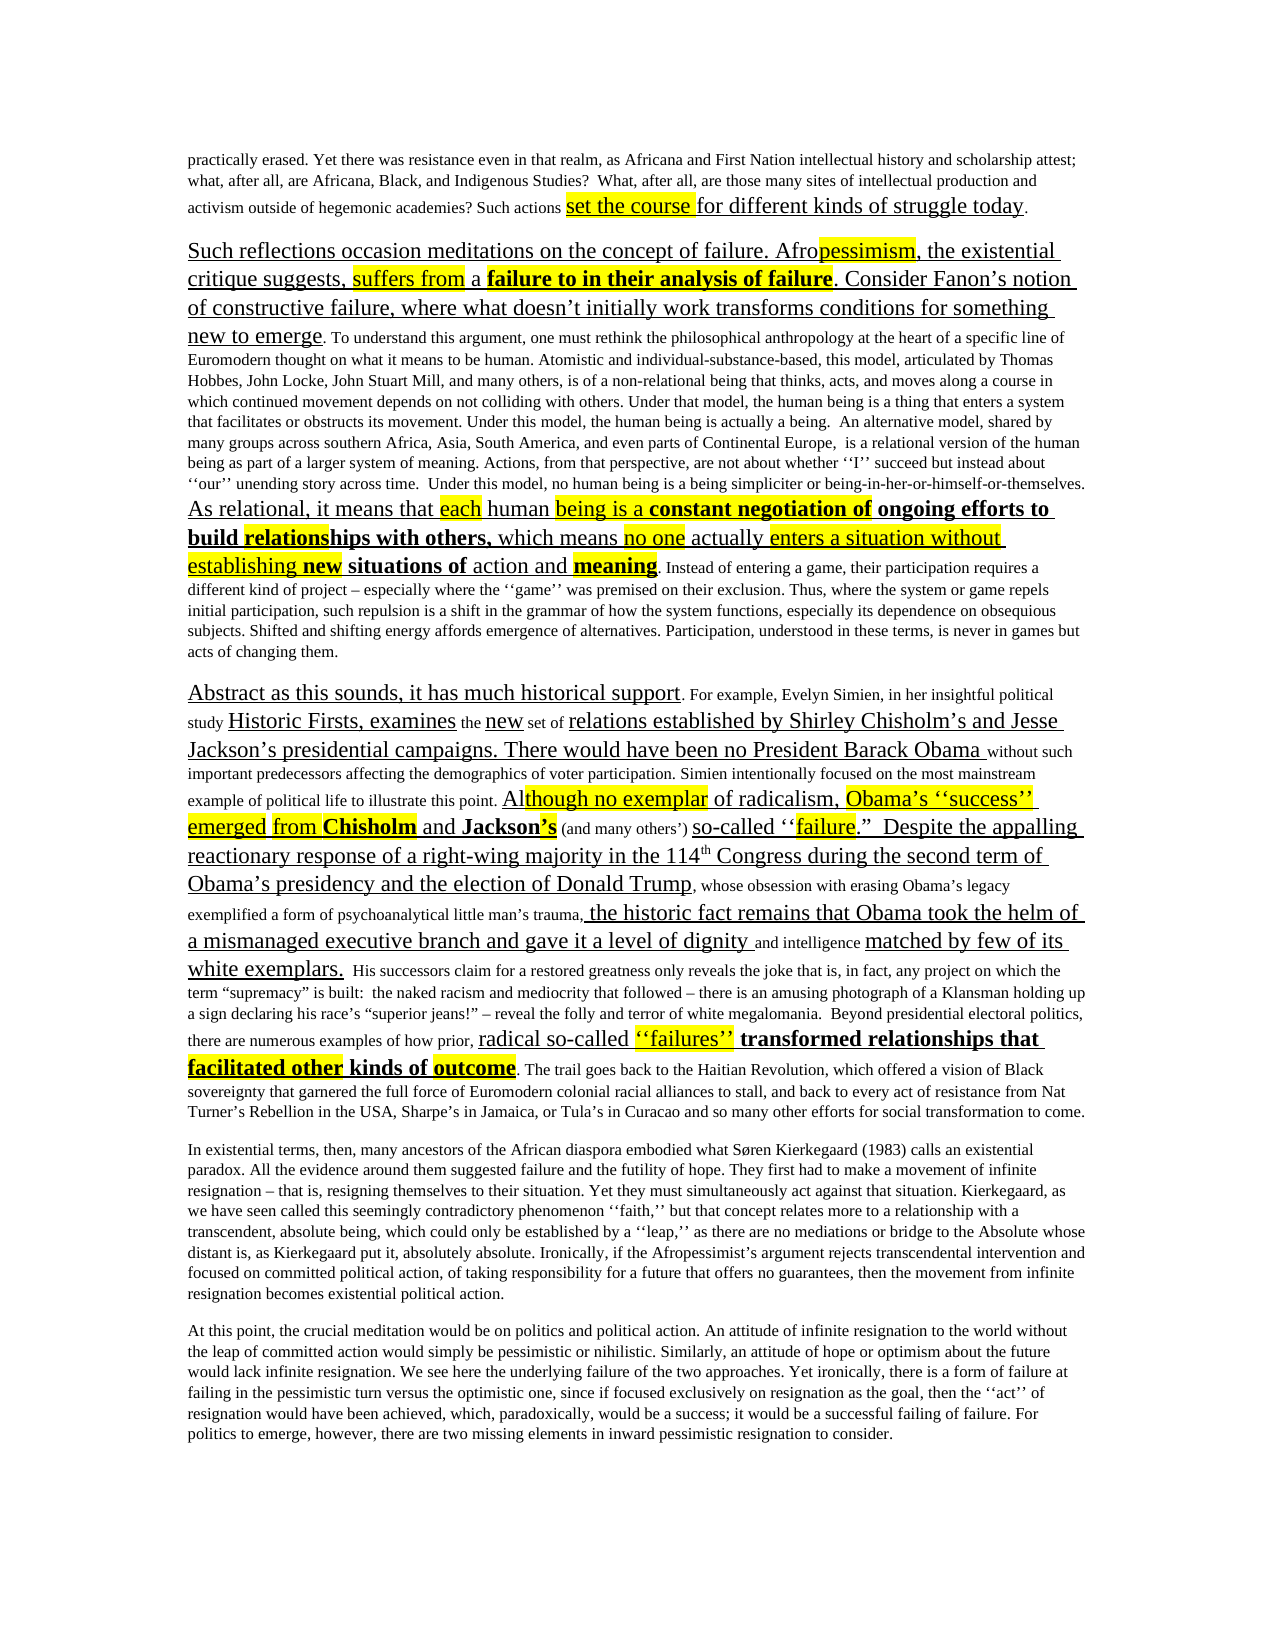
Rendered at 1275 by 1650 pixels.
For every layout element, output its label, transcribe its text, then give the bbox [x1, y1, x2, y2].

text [187, 150, 1087, 218]
text Abstract as this sounds, it has much historical support. For example, Evelyn Simien, in her insightful political study Historic Firsts, examines the new set of relations established by Shirley Chisholm’s and Jesse Jackson’s presidential campaigns. There would have been no President Barack Obama without such important predecessors affecting the demographics of voter participation. Simien intentionally focused on the most mainstream example of political life to illustrate this point. Although no exemplar of radicalism, Obama’s ‘‘success’’ emerged from Chisholm and Jackson’s (and many others’) so-called ‘‘failure.” Despite the appalling reactionary response of a right-wing majority in the 114th Congress during the second term of Obama’s presidency and the election of Donald Trump, whose obsession with erasing Obama’s legacy exemplified a form of psychoanalytical little man’s trauma, the historic fact remains that Obama took the helm of a mismanaged executive branch and gave it a level of dignity and intelligence matched by few of its white exemplars. His successors claim for a restored greatness only reveals the joke that is, in fact, any project on which the term “supremacy” is built: the naked racism and mediocrity that followed – there is an amusing photograph of a Klansman holding up a sign declaring his race’s “superior jeans!” – reveal the folly and terror of white megalomania. Beyond presidential electoral politics, there are numerous examples of how prior, radical so-called ‘‘failures’’ transformed relationships that facilitated other kinds of outcome. The trail goes back to the Haitian Revolution, which offered a vision of Black sovereignty that garnered the full force of Euromodern colonial racial alliances to stall, and back to every act of resistance from Nat Turner’s Rebellion in the USA, Sharpe’s in Jamaica, or Tula’s in Curacao and so many other efforts for social transformation to come. [187, 679, 1087, 1121]
text Such reflections occasion meditations on the concept of failure. Afropessimism, the existential critique suggests, suffers from a failure to in their analysis of failure. Consider Fanon’s notion of constructive failure, where what doesn’t initially work transforms conditions for something new to emerge. To understand this argument, one must rethink the philosophical anthropology at the heart of a specific line of Euromodern thought on what it means to be human. Atomistic and individual-substance-based, this model, articulated by Thomas Hobbes, John Locke, John Stuart Mill, and many others, is of a non-relational being that thinks, acts, and moves along a course in which continued movement depends on not colliding with others. Under that model, the human being is a thing that enters a system that facilitates or obstructs its movement. Under this model, the human being is actually a being. An alternative model, shared by many groups across southern Africa, Asia, South America, and even parts of Continental Europe, is a relational version of the human being as part of a larger system of meaning. Actions, from that perspective, are not about whether ‘‘I’’ succeed but instead about ‘‘our’’ unending story across time. Under this model, no human being is a being simpliciter or being-in-her-or-himself-or-themselves. As relational, it means that each human being is a constant negotiation of ongoing efforts to build relationships with others, which means no one actually enters a situation without establishing new situations of action and meaning. Instead of entering a game, their participation requires a different kind of project – especially where the ‘‘game’’ was premised on their exclusion. Thus, where the system or game repels initial participation, such repulsion is a shift in the grammar of how the system functions, especially its dependence on obsequious subjects. Shifted and shifting energy affords emergence of alternatives. Participation, understood in these terms, is never in games but acts of changing them. [187, 237, 1087, 661]
text At this point, the crucial meditation would be on politics and political action. An attitude of infinite resignation to the world without the leap of committed action would simply be pessimistic or nihilistic. Similarly, an attitude of hope or optimism about the future would lack infinite resignation. We see here the underlying failure of the two approaches. Yet ironically, there is a form of failure at failing in the pessimistic turn versus the optimistic one, since if focused exclusively on resignation as the goal, then the ‘‘act’’ of resignation would have been achieved, which, paradoxically, would be a success; it would be a successful failing of failure. For politics to emerge, however, there are two missing elements in inward pessimistic resignation to consider. [187, 1321, 1087, 1443]
text In existential terms, then, many ancestors of the African diaspora embodied what Søren Kierkegaard (1983) calls an existential paradox. All the evidence around them suggested failure and the futility of hope. They first had to make a movement of infinite resignation – that is, resigning themselves to their situation. Yet they must simultaneously act against that situation. Kierkegaard, as we have seen called this seemingly contradictory phenomenon ‘‘faith,’’ but that concept relates more to a relationship with a transcendent, absolute being, which could only be established by a ‘‘leap,’’ as there are no mediations or bridge to the Absolute whose distant is, as Kierkegaard put it, absolutely absolute. Ironically, if the Afropessimist’s argument rejects transcendental intervention and focused on committed political action, of taking responsibility for a future that offers no guarantees, then the movement from infinite resignation becomes existential political action. [187, 1139, 1087, 1303]
